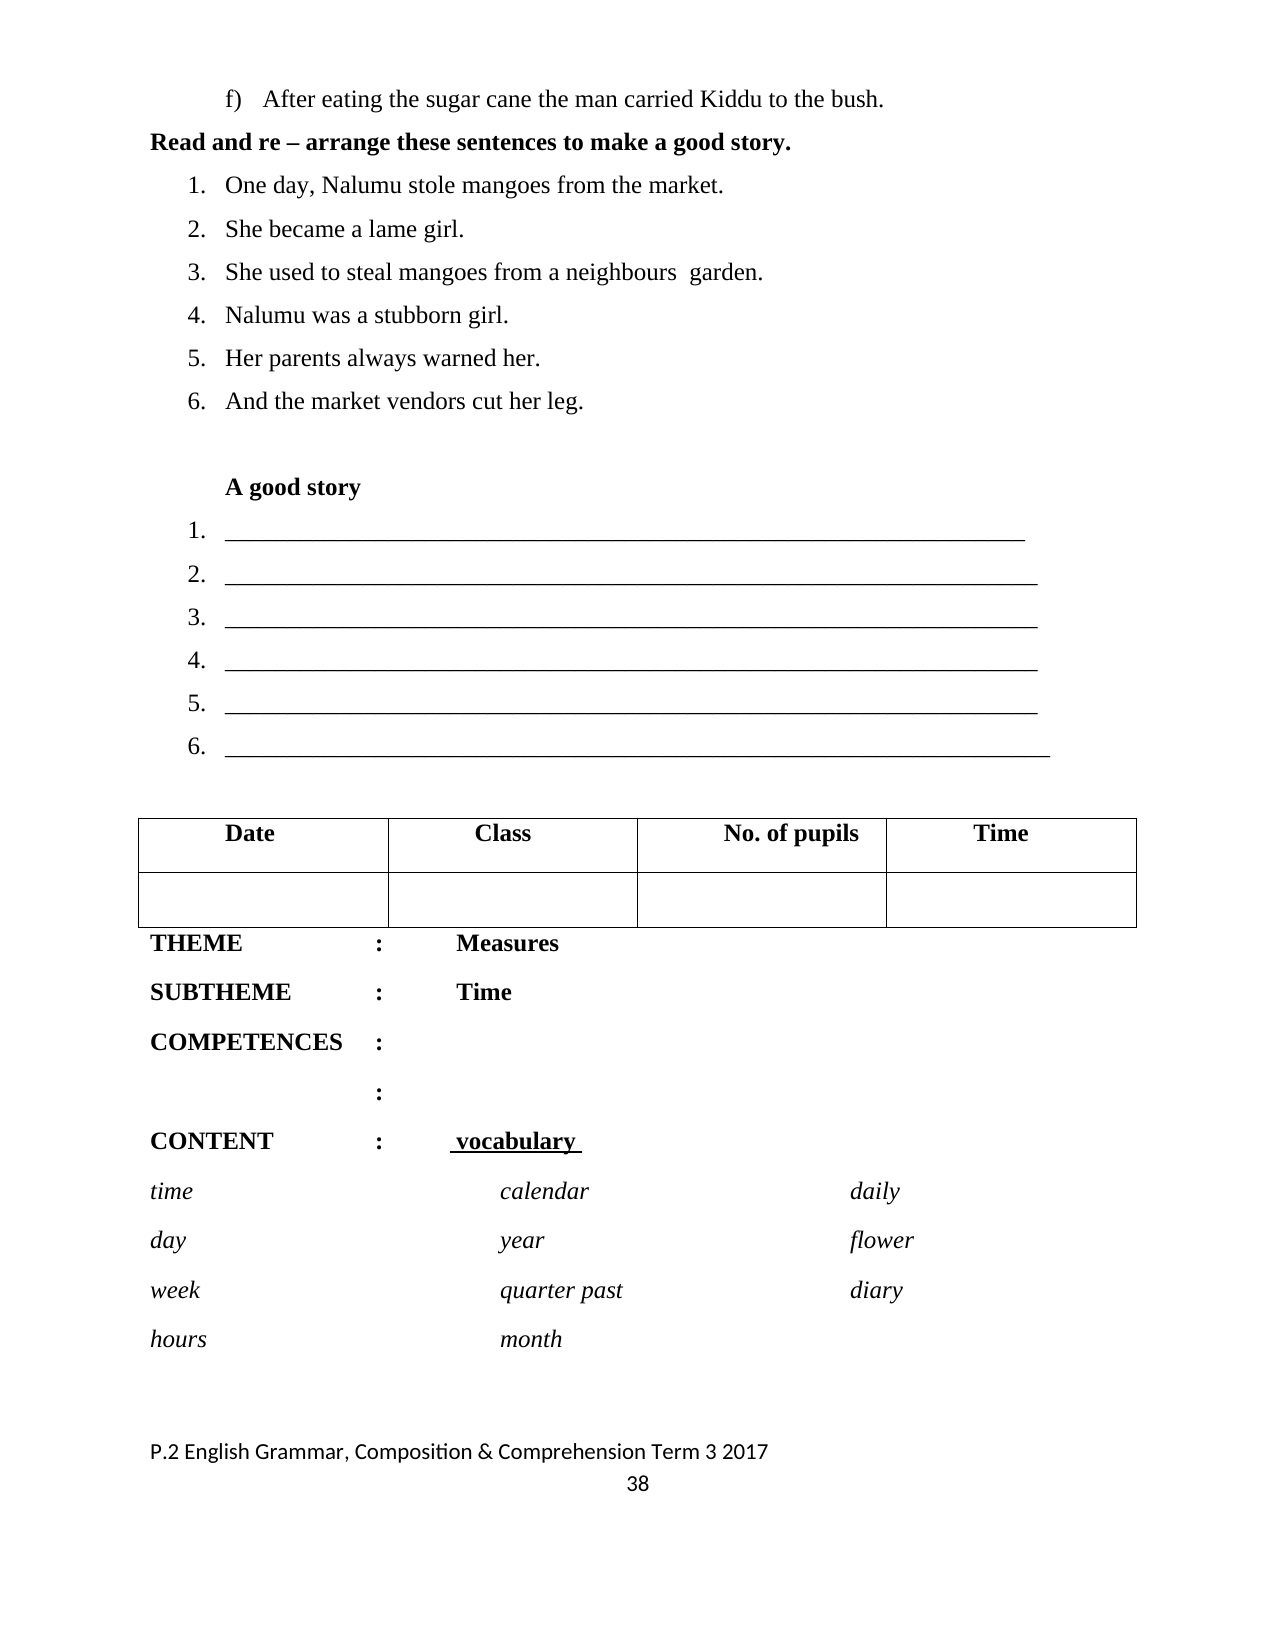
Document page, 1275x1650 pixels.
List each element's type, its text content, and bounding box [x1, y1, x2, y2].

text month [500, 1324, 775, 1353]
text daily [850, 1176, 1125, 1204]
table_cell [139, 873, 388, 927]
text CONTENT : vocabulary [150, 1126, 1125, 1155]
text hours [150, 1324, 425, 1353]
list _________________________________________________________________ [187, 602, 1125, 631]
table_cell [638, 873, 886, 927]
text THEME : Measures [150, 928, 1125, 957]
text SUBTHEME : Time [150, 977, 1125, 1006]
list She became a lame girl. [187, 214, 1125, 242]
table_cell [389, 873, 637, 927]
list A good story [225, 472, 1125, 501]
list She used to steal mangoes from a neighbours garden. [187, 257, 1125, 286]
list After eating the sugar cane the man carried Kiddu to the bush. [225, 84, 1125, 113]
list ________________________________________________________________ [187, 516, 1125, 544]
list __________________________________________________________________ [187, 731, 1125, 760]
list And the market vendors cut her leg. [187, 386, 1125, 415]
text week [150, 1275, 425, 1304]
text year [500, 1225, 775, 1254]
table_cell [887, 873, 1136, 927]
text quarter past [500, 1275, 775, 1304]
list _________________________________________________________________ [187, 688, 1125, 717]
table_header Time [887, 819, 1136, 872]
list Her parents always warned her. [187, 343, 1125, 372]
table_header No. of pupils [638, 819, 886, 872]
table_header Date [139, 819, 388, 872]
list Nalumu was a stubborn girl. [187, 300, 1125, 329]
text flower [850, 1225, 1125, 1254]
text time [150, 1176, 425, 1204]
text : [150, 1077, 1125, 1105]
text Read and re – arrange these sentences to make a good story. [150, 127, 1125, 156]
text calendar [500, 1176, 775, 1204]
table_header Class [389, 819, 637, 872]
text day [150, 1225, 425, 1254]
list One day, Nalumu stole mangoes from the market. [187, 171, 1125, 199]
text diary [850, 1275, 1125, 1304]
text COMPETENCES : [150, 1027, 1125, 1056]
list _________________________________________________________________ [187, 559, 1125, 587]
list _________________________________________________________________ [187, 645, 1125, 674]
